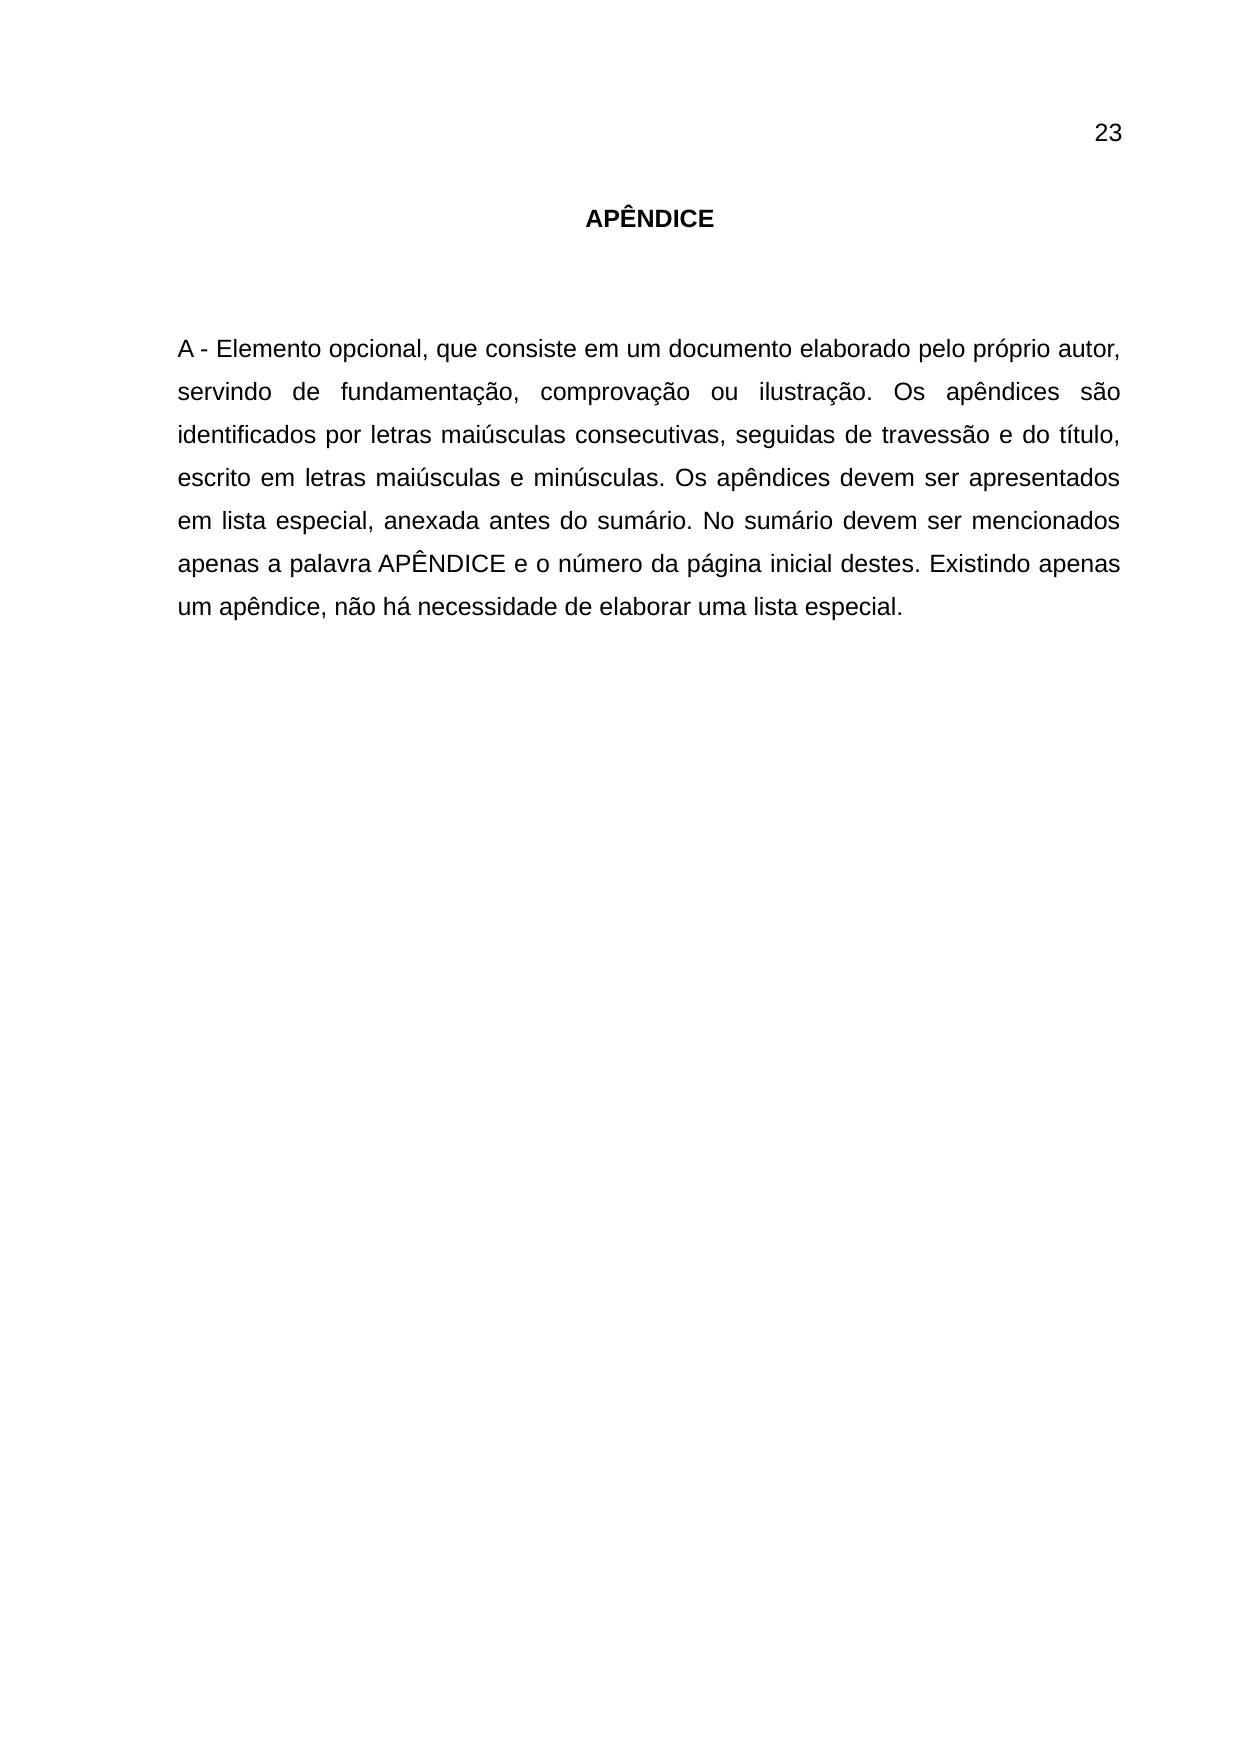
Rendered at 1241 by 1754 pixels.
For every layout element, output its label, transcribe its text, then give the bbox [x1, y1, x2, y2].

text A - Elemento opcional, que consiste em um documento elaborado pelo próprio autor, servindo de fundamentação, comprovação ou ilustração. Os apêndices são identificados por letras maiúsculas consecutivas, seguidas de travessão e do título, escrito em letras maiúsculas e minúsculas. Os apêndices devem ser apresentados em lista especial, anexada antes do sumário. No sumário devem ser mencionados apenas a palavra APÊNDICE e o número da página inicial destes. Existindo apenas um apêndice, não há necessidade de elaborar uma lista especial. [177, 334, 1122, 621]
subtitle APÊNDICE [177, 204, 1122, 233]
